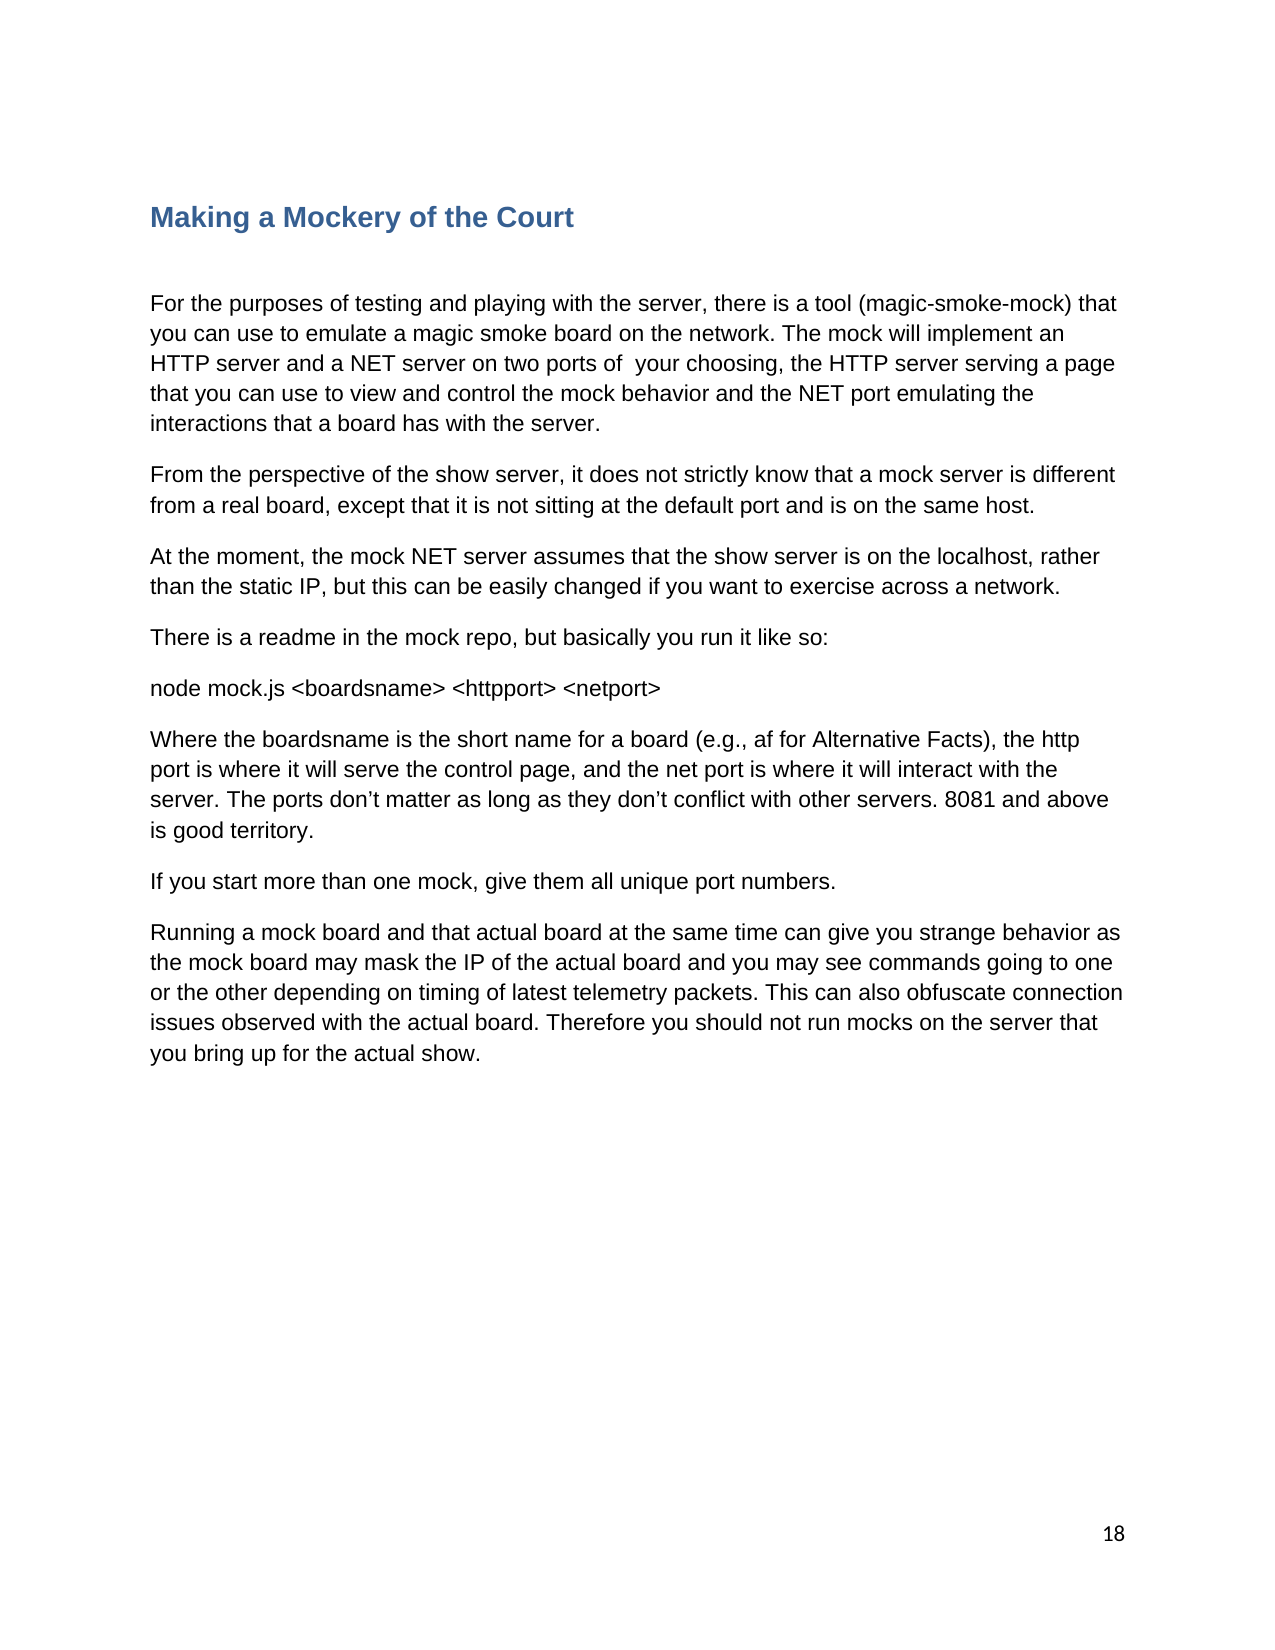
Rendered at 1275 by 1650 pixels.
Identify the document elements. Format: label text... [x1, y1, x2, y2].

text From the perspective of the show server, it does not strictly know that a mock server is different from a real board, except that it is not sitting at the default port and is on the same host. [150, 461, 1125, 518]
text If you start more than one mock, give them all unique port numbers. [150, 868, 1125, 894]
text node mock.js <boardsname> <httpport> <netport> [150, 675, 1125, 701]
text Running a mock board and that actual board at the same time can give you strange behavior as the mock board may mask the IP of the actual board and you may see commands going to one or the other depending on timing of latest telemetry packets. This can also obfuscate connection issues observed with the actual board. Therefore you should not run mocks on the server that you bring up for the actual show. [150, 919, 1125, 1066]
text For the purposes of testing and playing with the server, there is a tool (magic-smoke-mock) that you can use to emulate a magic smoke board on the network. The mock will implement an HTTP server and a NET server on two ports of your choosing, the HTTP server serving a page that you can use to view and control the mock behavior and the NET port emulating the interactions that a board has with the server. [150, 289, 1125, 437]
text Where the boardsname is the short name for a board (e.g., af for Alternative Facts), the http port is where it will serve the control page, and the net port is where it will interact with the server. The ports don’t matter as long as they don’t conflict with other servers. 8081 and above is good territory. [150, 726, 1125, 843]
text There is a readme in the mock repo, but basically you run it like so: [150, 624, 1125, 650]
text At the moment, the mock NET server assumes that the show server is on the localhost, rather than the static IP, but this can be easily changed if you want to exercise across a network. [150, 543, 1125, 599]
subtitle Making a Mockery of the Court [150, 200, 1125, 233]
